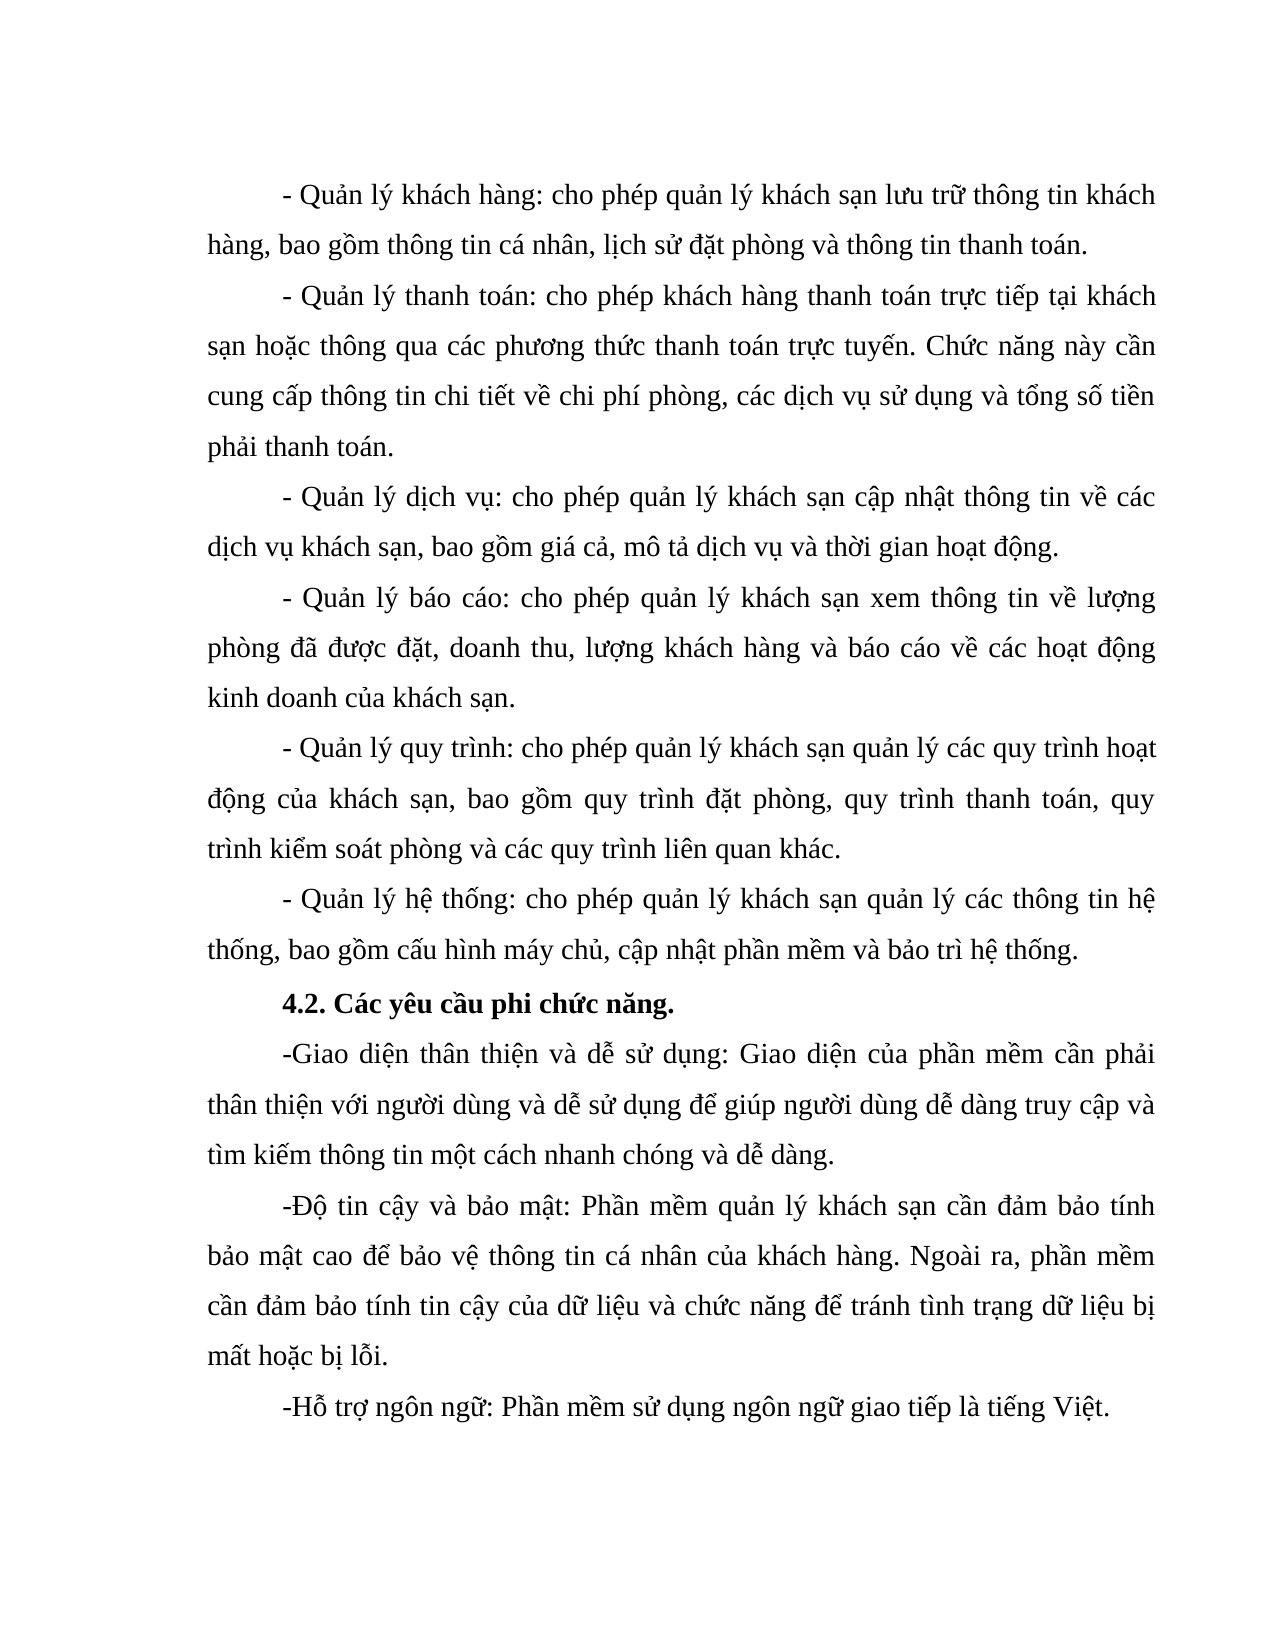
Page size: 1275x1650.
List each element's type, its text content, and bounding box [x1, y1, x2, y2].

text -Giao diện thân thiện và dễ sử dụng: Giao diện của phần mềm cần phải thân thiện với người dùng và dễ sử dụng để giúp người dùng dễ dàng truy cập và tìm kiếm thông tin một cách nhanh chóng và dễ dàng. [207, 1037, 1157, 1171]
text -Độ tin cậy và bảo mật: Phần mềm quản lý khách sạn cần đảm bảo tính bảo mật cao để bảo vệ thông tin cá nhân của khách hàng. Ngoài ra, phần mềm cần đảm bảo tính tin cậy của dữ liệu và chức năng để tránh tình trạng dữ liệu bị mất hoặc bị lỗi. [207, 1188, 1157, 1372]
text - Quản lý thanh toán: cho phép khách hàng thanh toán trực tiếp tại khách sạn hoặc thông qua các phương thức thanh toán trực tuyến. Chức năng này cần cung cấp thông tin chi tiết về chi phí phòng, các dịch vụ sử dụng và tổng số tiền phải thanh toán. [207, 278, 1157, 462]
text - Quản lý khách hàng: cho phép quản lý khách sạn lưu trữ thông tin khách hàng, bao gồm thông tin cá nhân, lịch sử đặt phòng và thông tin thanh toán. [207, 177, 1157, 261]
subtitle 4.2. Các yêu cầu phi chức năng. [207, 986, 1157, 1020]
text - Quản lý dịch vụ: cho phép quản lý khách sạn cập nhật thông tin về các dịch vụ khách sạn, bao gồm giá cả, mô tả dịch vụ và thời gian hoạt động. [207, 479, 1157, 563]
text - Quản lý hệ thống: cho phép quản lý khách sạn quản lý các thông tin hệ thống, bao gồm cấu hình máy chủ, cập nhật phần mềm và bảo trì hệ thống. [207, 882, 1157, 965]
text - Quản lý quy trình: cho phép quản lý khách sạn quản lý các quy trình hoạt động của khách sạn, bao gồm quy trình đặt phòng, quy trình thanh toán, quy trình kiểm soát phòng và các quy trình liên quan khác. [207, 731, 1157, 865]
text - Quản lý báo cáo: cho phép quản lý khách sạn xem thông tin về lượng phòng đã được đặt, doanh thu, lượng khách hàng và báo cáo về các hoạt động kinh doanh của khách sạn. [207, 580, 1157, 714]
text -Hỗ trợ ngôn ngữ: Phần mềm sử dụng ngôn ngữ giao tiếp là tiếng Việt. [207, 1389, 1157, 1422]
